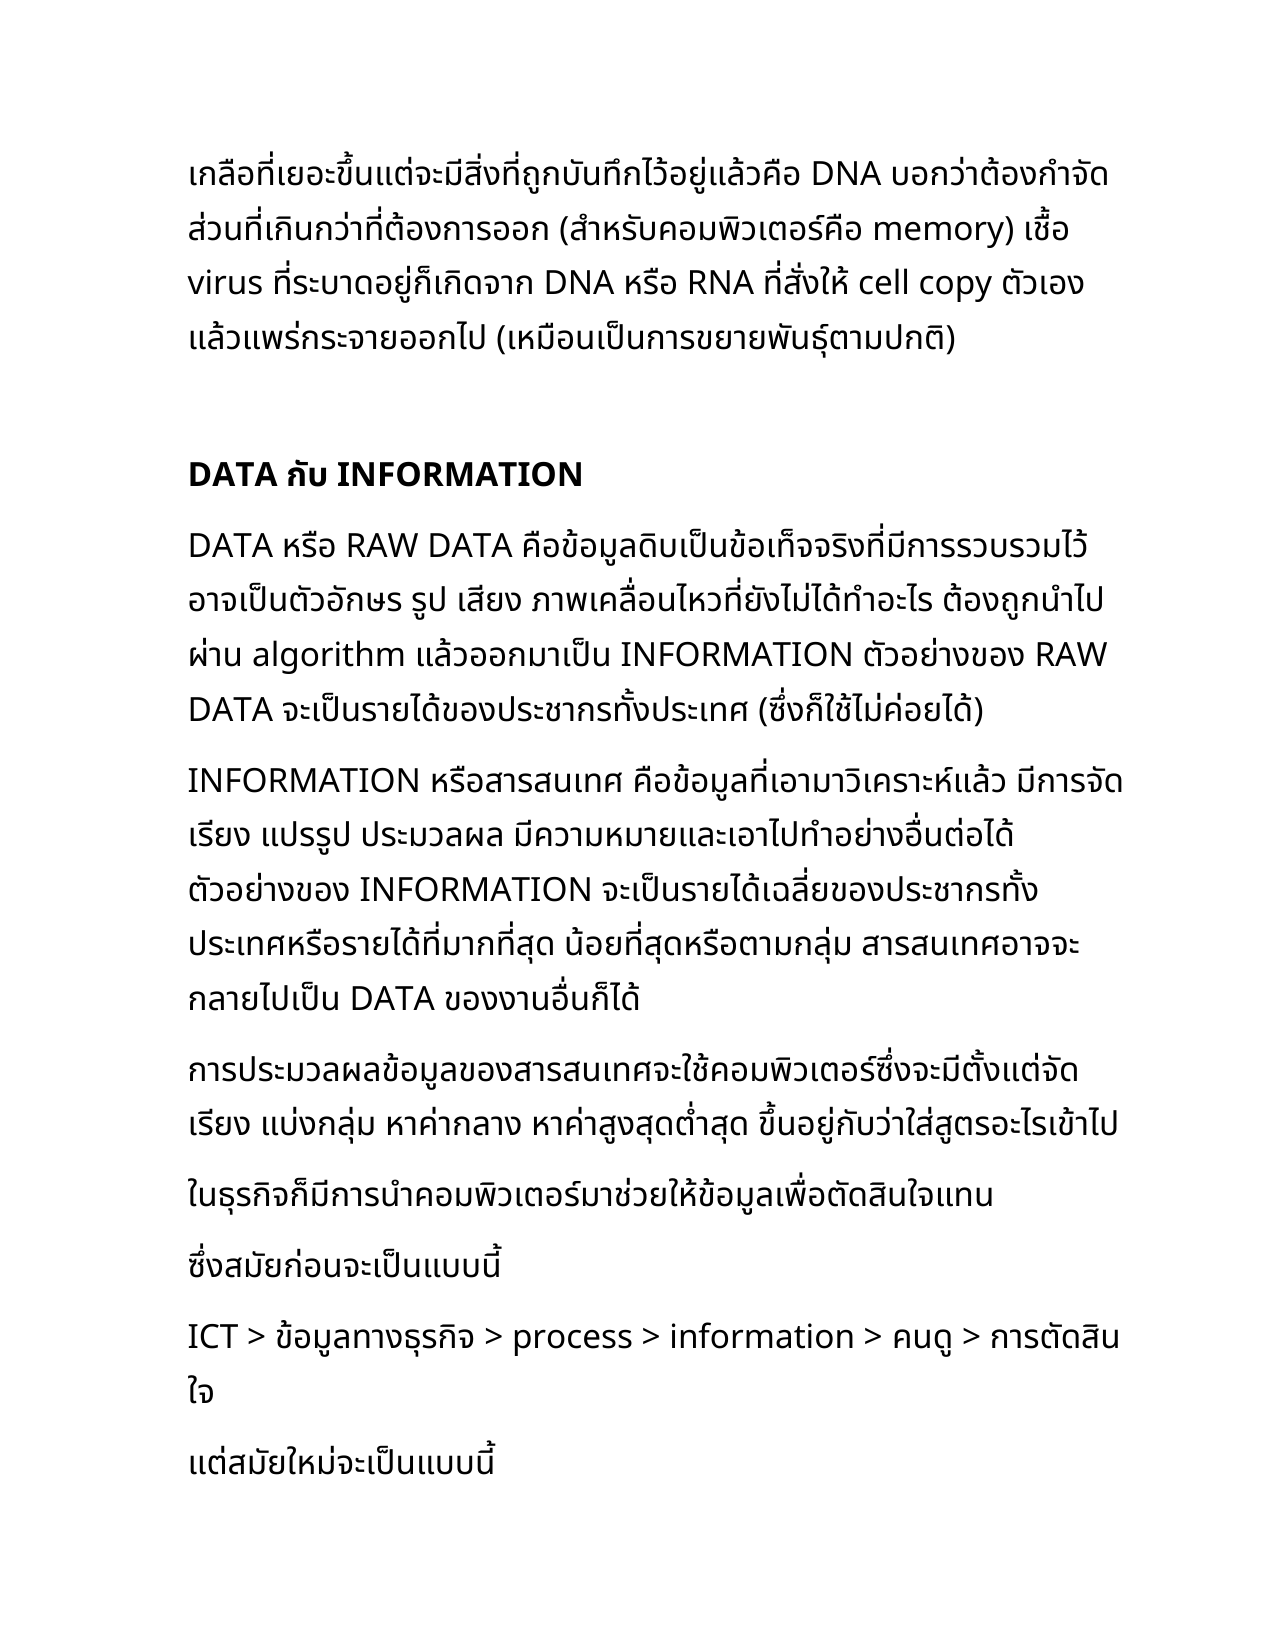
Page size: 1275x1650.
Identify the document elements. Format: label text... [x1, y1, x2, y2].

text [187, 150, 1125, 364]
text ICT > ข้อมูลทางธุรกิจ > process > information > คนดู > การตัดสินใจ [187, 1313, 1125, 1418]
text INFORMATION หรือสารสนเทศ คือข้อมูลที่เอามาวิเคราะห์แล้ว มีการจัดเรียง แปรรูป ประมวลผล มีความหมายและเอาไปทำอย่างอื่นต่อได้ ตัวอย่างของ INFORMATION จะเป็นรายได้เฉลี่ยของประชากรทั้งประเทศหรือรายได้ที่มากที่สุด น้อยที่สุดหรือตามกลุ่ม สารสนเทศอาจจะกลายไปเป็น DATA ของงานอื่นก็ได้ [187, 757, 1125, 1025]
text ในธุรกิจก็มีการนำคอมพิวเตอร์มาช่วยให้ข้อมูลเพื่อตัดสินใจแทน [187, 1171, 1125, 1222]
text การประมวลผลข้อมูลของสารสนเทศจะใช้คอมพิวเตอร์ซึ่งจะมีตั้งแต่จัดเรียง แบ่งกลุ่ม หาค่ากลาง หาค่าสูงสุดต่ำสุด ขึ้นอยู่กับว่าใส่สูตรอะไรเข้าไป [187, 1046, 1125, 1151]
text ซึ่งสมัยก่อนจะเป็นแบบนี้ [187, 1242, 1125, 1293]
text แต่สมัยใหม่จะเป็นแบบนี้ [187, 1439, 1125, 1489]
text DATA กับ INFORMATION [187, 451, 1125, 501]
text DATA หรือ RAW DATA คือข้อมูลดิบเป็นข้อเท็จจริงที่มีการรวบรวมไว้ อาจเป็นตัวอักษร รูป เสียง ภาพเคลื่อนไหวที่ยังไม่ได้ทำอะไร ต้องถูกนำไปผ่าน algorithm แล้วออกมาเป็น INFORMATION ตัวอย่างของ RAW DATA จะเป็นรายได้ของประชากรทั้งประเทศ (ซึ่งก็ใช้ไม่ค่อยได้) [187, 522, 1125, 736]
